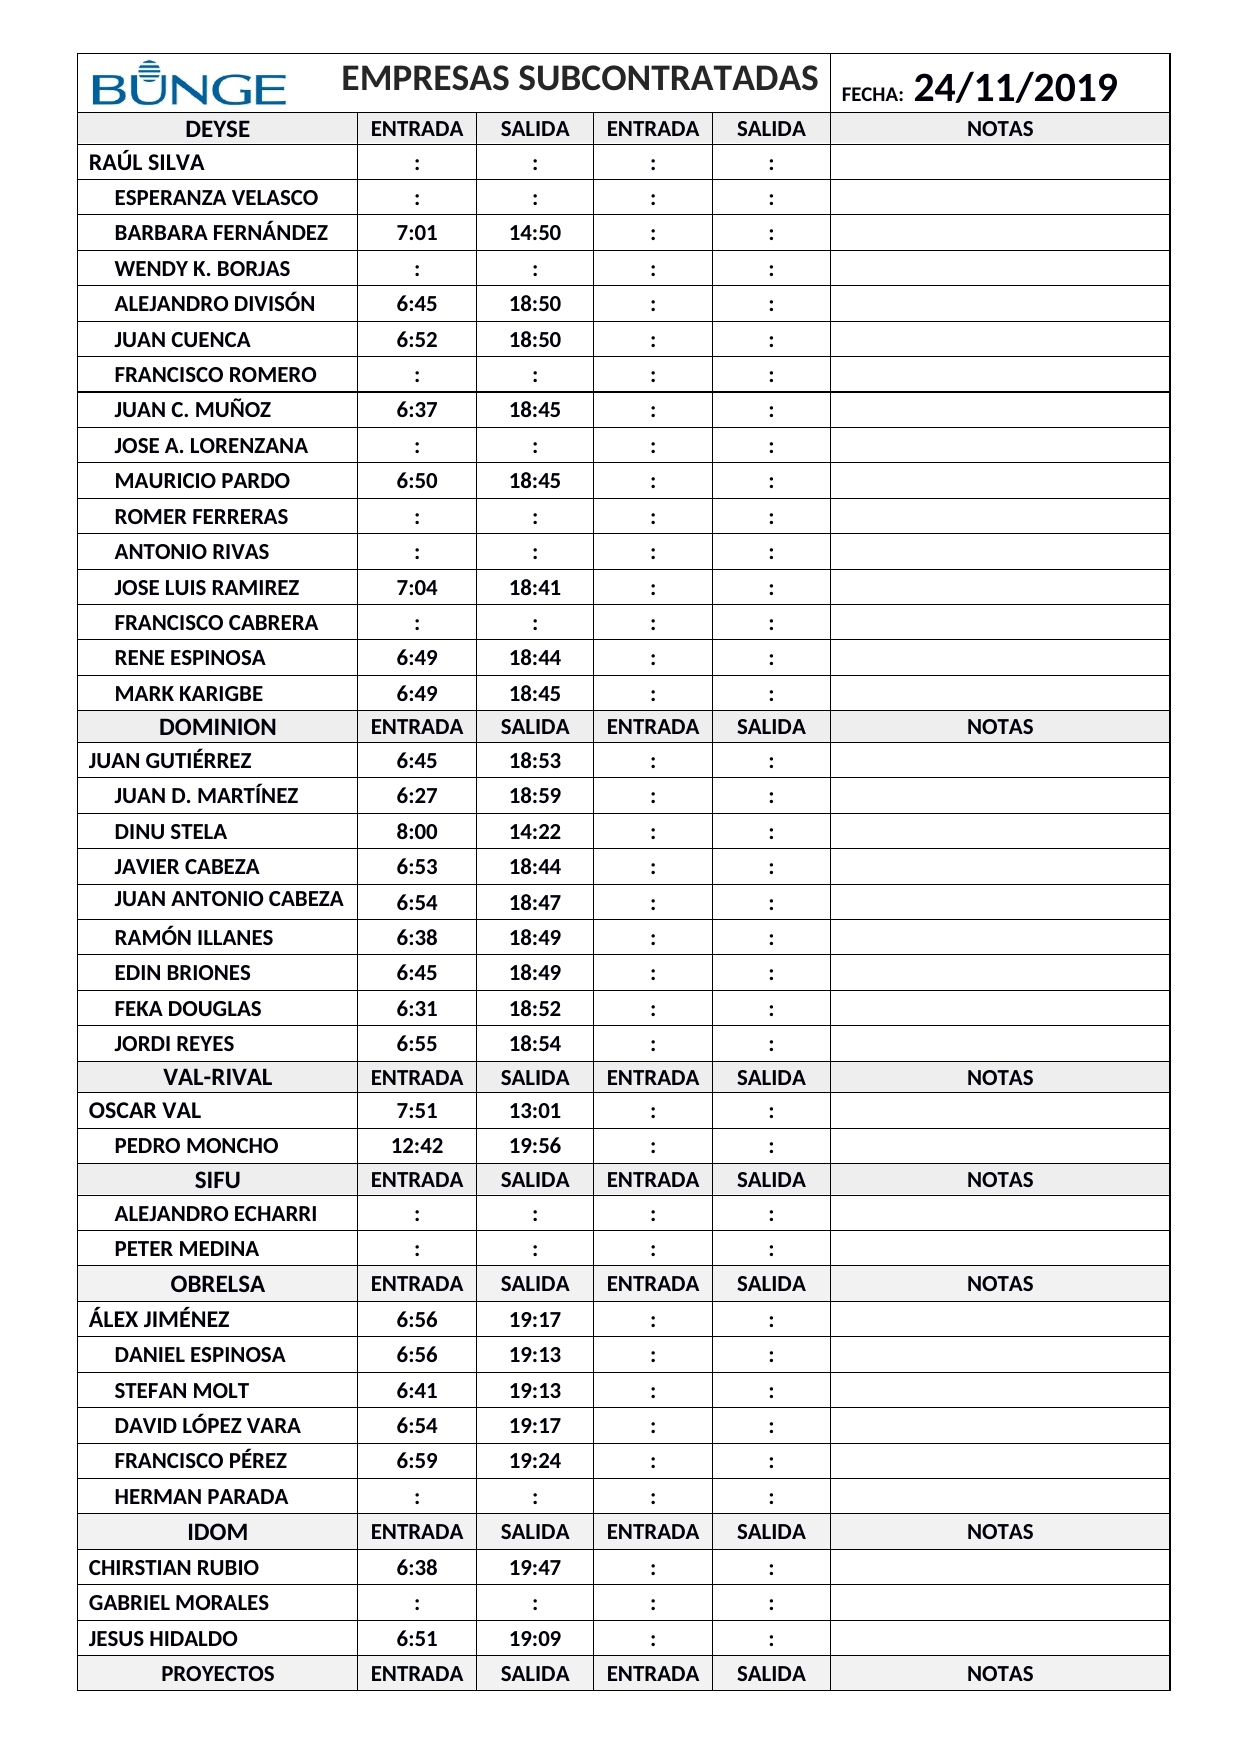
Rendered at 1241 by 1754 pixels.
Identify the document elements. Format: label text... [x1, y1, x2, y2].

table_cell ENTRADA [594, 1164, 712, 1194]
table_cell SALIDA [713, 1266, 830, 1301]
table_cell 14:50 [477, 215, 593, 250]
table_cell ENTRADA [594, 1062, 712, 1092]
table_cell : [477, 1479, 593, 1513]
table_cell : [477, 499, 593, 533]
table_cell 18:50 [477, 322, 593, 356]
table_cell 19:09 [477, 1621, 593, 1655]
table_cell [831, 743, 1169, 777]
table_cell SALIDA [713, 1164, 830, 1194]
table_cell : [477, 605, 593, 639]
table_cell [831, 180, 1169, 214]
table_cell : [594, 1373, 712, 1407]
table_cell [831, 1196, 1169, 1230]
table_cell : [713, 180, 830, 214]
table_cell : [713, 1585, 830, 1619]
table_cell JOSE LUIS RAMIREZ [78, 570, 357, 604]
table_cell 12:42 [358, 1129, 476, 1163]
table_cell ENTRADA [358, 1062, 476, 1092]
table_cell ENTRADA [594, 711, 712, 742]
table_cell 18:47 [477, 885, 593, 919]
table_cell ENTRADA [358, 1164, 476, 1194]
table_cell 6:37 [358, 393, 476, 427]
table_cell : [594, 286, 712, 321]
table_cell [831, 1026, 1169, 1061]
table_cell 6:55 [358, 1026, 476, 1061]
table_cell SALIDA [477, 711, 593, 742]
table_cell JORDI REYES [78, 1026, 357, 1061]
table_cell ROMER FERRERAS [78, 499, 357, 533]
table_cell SIFU [78, 1164, 357, 1194]
table_cell PROYECTOS [78, 1656, 357, 1690]
table_cell DAVID LÓPEZ VARA [78, 1408, 357, 1442]
table_cell : [713, 955, 830, 990]
table_cell SALIDA [477, 1062, 593, 1092]
table_cell : [358, 251, 476, 285]
table_cell : [713, 1337, 830, 1372]
table_cell : [713, 286, 830, 321]
table_cell : [713, 393, 830, 427]
table_cell DINU STELA [78, 814, 357, 848]
table_cell : [713, 1231, 830, 1265]
table_cell : [713, 357, 830, 391]
table_cell : [477, 1231, 593, 1265]
table_cell [831, 676, 1169, 710]
table_cell JUAN CUENCA [78, 322, 357, 356]
table_cell HERMAN PARADA [78, 1479, 357, 1513]
table_cell : [358, 1231, 476, 1265]
table_cell JUAN C. MUÑOZ [78, 393, 357, 427]
table_cell [831, 1550, 1169, 1584]
table_cell 6:59 [358, 1444, 476, 1478]
table_cell [831, 463, 1169, 498]
table_cell [831, 322, 1169, 356]
table_cell SALIDA [477, 113, 593, 143]
table_cell : [713, 1129, 830, 1163]
table_cell : [594, 920, 712, 954]
table_cell [831, 778, 1169, 813]
table_cell : [594, 570, 712, 604]
table_cell 18:44 [477, 849, 593, 883]
table_cell [831, 499, 1169, 533]
table_cell : [594, 1302, 712, 1336]
table_cell SALIDA [477, 1266, 593, 1301]
table_cell : [594, 357, 712, 391]
table_cell : [713, 814, 830, 848]
table_cell [831, 1479, 1169, 1513]
table_cell 6:52 [358, 322, 476, 356]
table_cell WENDY K. BORJAS [78, 251, 357, 285]
table_cell : [713, 1444, 830, 1478]
table_cell NOTAS [831, 1164, 1169, 1194]
table_cell 7:01 [358, 215, 476, 250]
table_cell : [594, 743, 712, 777]
table_cell 6:38 [358, 920, 476, 954]
table_cell FEKA DOUGLAS [78, 991, 357, 1025]
table_cell : [594, 1231, 712, 1265]
table_cell : [358, 605, 476, 639]
table_cell : [594, 991, 712, 1025]
table_cell STEFAN MOLT [78, 1373, 357, 1407]
table_cell : [477, 251, 593, 285]
table_cell 6:53 [358, 849, 476, 883]
table_cell [831, 1444, 1169, 1478]
table_cell : [477, 428, 593, 462]
table_cell : [477, 145, 593, 179]
table_cell : [594, 180, 712, 214]
table_cell [831, 215, 1169, 250]
table_cell : [358, 357, 476, 391]
table_cell SALIDA [713, 1514, 830, 1549]
table_cell [831, 814, 1169, 848]
table_cell FRANCISCO CABRERA [78, 605, 357, 639]
table_cell : [358, 1585, 476, 1619]
table_cell 18:49 [477, 955, 593, 990]
table_cell [831, 1408, 1169, 1442]
table_cell 6:31 [358, 991, 476, 1025]
table_cell 18:59 [477, 778, 593, 813]
table_cell : [713, 499, 830, 533]
table_cell 18:45 [477, 676, 593, 710]
table_cell 18:41 [477, 570, 593, 604]
table_cell : [477, 534, 593, 568]
table_cell RAMÓN ILLANES [78, 920, 357, 954]
table_cell 8:00 [358, 814, 476, 848]
table_cell ENTRADA [358, 1266, 476, 1301]
table_cell 19:56 [477, 1129, 593, 1163]
table_cell : [713, 463, 830, 498]
table_cell : [713, 920, 830, 954]
table_cell ANTONIO RIVAS [78, 534, 357, 568]
table_cell : [713, 1093, 830, 1127]
table_cell ALEJANDRO DIVISÓN [78, 286, 357, 321]
table_cell 6:54 [358, 885, 476, 919]
table_cell NOTAS [831, 1062, 1169, 1092]
table_cell : [594, 1093, 712, 1127]
table_cell 18:45 [477, 393, 593, 427]
table_cell PETER MEDINA [78, 1231, 357, 1265]
table_cell [831, 1129, 1169, 1163]
table_cell : [594, 640, 712, 675]
table_cell : [713, 743, 830, 777]
table_cell : [594, 814, 712, 848]
table_cell : [594, 605, 712, 639]
table_cell : [594, 1585, 712, 1619]
table_cell : [594, 499, 712, 533]
table_cell ÁLEX JIMÉNEZ [78, 1302, 357, 1336]
table_cell 6:41 [358, 1373, 476, 1407]
table_cell OBRELSA [78, 1266, 357, 1301]
table_cell [831, 1337, 1169, 1372]
table_cell 19:13 [477, 1337, 593, 1372]
table_cell 6:45 [358, 955, 476, 990]
table_cell : [358, 1479, 476, 1513]
table_cell : [594, 463, 712, 498]
table_cell NOTAS [831, 1656, 1169, 1690]
table_cell : [713, 145, 830, 179]
table_cell ENTRADA [594, 1656, 712, 1690]
table_cell JESUS HIDALDO [78, 1621, 357, 1655]
table_header FECHA: 24/11/2019 [831, 54, 1169, 112]
table_cell : [594, 1479, 712, 1513]
table_cell CHIRSTIAN RUBIO [78, 1550, 357, 1584]
table_cell ENTRADA [594, 1514, 712, 1549]
table_cell DANIEL ESPINOSA [78, 1337, 357, 1372]
table_cell 19:24 [477, 1444, 593, 1478]
table_cell : [477, 1196, 593, 1230]
table_cell JAVIER CABEZA [78, 849, 357, 883]
table_cell : [594, 251, 712, 285]
table_cell ESPERANZA VELASCO [78, 180, 357, 214]
table_cell [831, 920, 1169, 954]
table_cell SALIDA [477, 1164, 593, 1194]
table_cell : [713, 778, 830, 813]
table_cell 6:49 [358, 640, 476, 675]
table_cell 6:49 [358, 676, 476, 710]
table_cell JUAN GUTIÉRREZ [78, 743, 357, 777]
table_cell : [713, 428, 830, 462]
table_cell [831, 1621, 1169, 1655]
table_cell : [713, 1373, 830, 1407]
table_cell : [594, 778, 712, 813]
table_cell : [713, 991, 830, 1025]
table_cell [831, 1585, 1169, 1619]
table_cell [831, 145, 1169, 179]
table_cell : [358, 1196, 476, 1230]
table_cell [831, 1231, 1169, 1265]
table_cell : [594, 955, 712, 990]
table_cell [831, 849, 1169, 883]
table_cell : [594, 534, 712, 568]
table_cell : [594, 393, 712, 427]
table_cell VAL-RIVAL [78, 1062, 357, 1092]
table_cell [831, 286, 1169, 321]
table_cell 7:51 [358, 1093, 476, 1127]
table_cell 18:49 [477, 920, 593, 954]
table_cell : [713, 885, 830, 919]
table_cell : [713, 676, 830, 710]
table_cell GABRIEL MORALES [78, 1585, 357, 1619]
table_cell MARK KARIGBE [78, 676, 357, 710]
table_cell MAURICIO PARDO [78, 463, 357, 498]
table_header EMPRESAS SUBCONTRATADAS [78, 54, 830, 112]
table_cell 7:04 [358, 570, 476, 604]
table_cell [831, 570, 1169, 604]
table_cell PEDRO MONCHO [78, 1129, 357, 1163]
table_cell [831, 251, 1169, 285]
table_cell 19:47 [477, 1550, 593, 1584]
table_cell BARBARA FERNÁNDEZ [78, 215, 357, 250]
table_cell : [594, 1550, 712, 1584]
table_cell : [594, 145, 712, 179]
table_cell 19:17 [477, 1408, 593, 1442]
table_cell [831, 1302, 1169, 1336]
table_cell 6:51 [358, 1621, 476, 1655]
table_cell 18:54 [477, 1026, 593, 1061]
table_cell : [358, 145, 476, 179]
table_cell 6:50 [358, 463, 476, 498]
table_cell ALEJANDRO ECHARRI [78, 1196, 357, 1230]
table_cell : [713, 570, 830, 604]
table_cell 18:45 [477, 463, 593, 498]
table_cell NOTAS [831, 113, 1169, 143]
table_cell : [713, 1302, 830, 1336]
table_cell SALIDA [713, 113, 830, 143]
table_cell ENTRADA [358, 1514, 476, 1549]
table_cell [831, 885, 1169, 919]
table_cell : [594, 1408, 712, 1442]
table_cell SALIDA [713, 1062, 830, 1092]
table_cell : [358, 180, 476, 214]
table_cell : [358, 428, 476, 462]
table_cell 18:53 [477, 743, 593, 777]
table_cell SALIDA [477, 1656, 593, 1690]
table_cell [831, 534, 1169, 568]
table_cell : [713, 605, 830, 639]
table_cell ENTRADA [358, 1656, 476, 1690]
table_cell : [594, 1621, 712, 1655]
table_cell : [594, 428, 712, 462]
table_cell : [594, 1196, 712, 1230]
table_cell DOMINION [78, 711, 357, 742]
table_cell OSCAR VAL [78, 1093, 357, 1127]
table_cell NOTAS [831, 1266, 1169, 1301]
table_cell 18:50 [477, 286, 593, 321]
table_cell 6:45 [358, 743, 476, 777]
table_cell 14:22 [477, 814, 593, 848]
table_cell 18:52 [477, 991, 593, 1025]
table_cell ENTRADA [594, 113, 712, 143]
table_cell : [713, 640, 830, 675]
table_cell : [594, 1026, 712, 1061]
table_cell JUAN ANTONIO CABEZA CABEZAS [78, 885, 357, 919]
table_cell 6:56 [358, 1302, 476, 1336]
table_cell 6:27 [358, 778, 476, 813]
table_cell SALIDA [713, 711, 830, 742]
table_cell [831, 428, 1169, 462]
table_cell NOTAS [831, 1514, 1169, 1549]
table_cell FRANCISCO ROMERO [78, 357, 357, 391]
table_cell : [713, 1621, 830, 1655]
table_cell NOTAS [831, 711, 1169, 742]
table_cell : [358, 534, 476, 568]
table_cell JOSE A. LORENZANA [78, 428, 357, 462]
table_cell JUAN D. MARTÍNEZ [78, 778, 357, 813]
table_cell EDIN BRIONES [78, 955, 357, 990]
table_cell 19:17 [477, 1302, 593, 1336]
table_cell : [358, 499, 476, 533]
table_cell : [594, 676, 712, 710]
table_cell 6:45 [358, 286, 476, 321]
table_cell [831, 1373, 1169, 1407]
table_cell SALIDA [713, 1656, 830, 1690]
table_cell 19:13 [477, 1373, 593, 1407]
table_cell 6:54 [358, 1408, 476, 1442]
table_cell [831, 357, 1169, 391]
table_cell [831, 955, 1169, 990]
table_cell 13:01 [477, 1093, 593, 1127]
table_cell : [594, 215, 712, 250]
table_cell : [594, 1337, 712, 1372]
table_cell SALIDA [477, 1514, 593, 1549]
table_cell : [594, 322, 712, 356]
table_cell : [713, 534, 830, 568]
table_cell [831, 640, 1169, 675]
table_cell ENTRADA [594, 1266, 712, 1301]
table_cell : [713, 849, 830, 883]
table_cell : [713, 1408, 830, 1442]
table_cell : [594, 849, 712, 883]
table_cell [831, 393, 1169, 427]
table_cell ENTRADA [358, 113, 476, 143]
table_cell RENE ESPINOSA [78, 640, 357, 675]
table_cell : [477, 180, 593, 214]
table_cell : [594, 1444, 712, 1478]
table_cell : [594, 1129, 712, 1163]
table_cell 6:38 [358, 1550, 476, 1584]
table_cell : [713, 1550, 830, 1584]
table_cell FRANCISCO PÉREZ [78, 1444, 357, 1478]
table_cell 6:56 [358, 1337, 476, 1372]
table_cell : [713, 1196, 830, 1230]
table_cell RAÚL SILVA [78, 145, 357, 179]
table_cell : [713, 215, 830, 250]
table_cell : [477, 357, 593, 391]
table_cell ENTRADA [358, 711, 476, 742]
table_cell IDOM [78, 1514, 357, 1549]
table_cell : [477, 1585, 593, 1619]
table_cell DEYSE [78, 113, 357, 143]
table_cell [831, 1093, 1169, 1127]
table_cell : [713, 251, 830, 285]
table_cell : [713, 1479, 830, 1513]
table_cell : [594, 885, 712, 919]
table_cell [831, 605, 1169, 639]
table_cell : [713, 1026, 830, 1061]
table_cell [831, 991, 1169, 1025]
table_cell : [713, 322, 830, 356]
table_cell 18:44 [477, 640, 593, 675]
